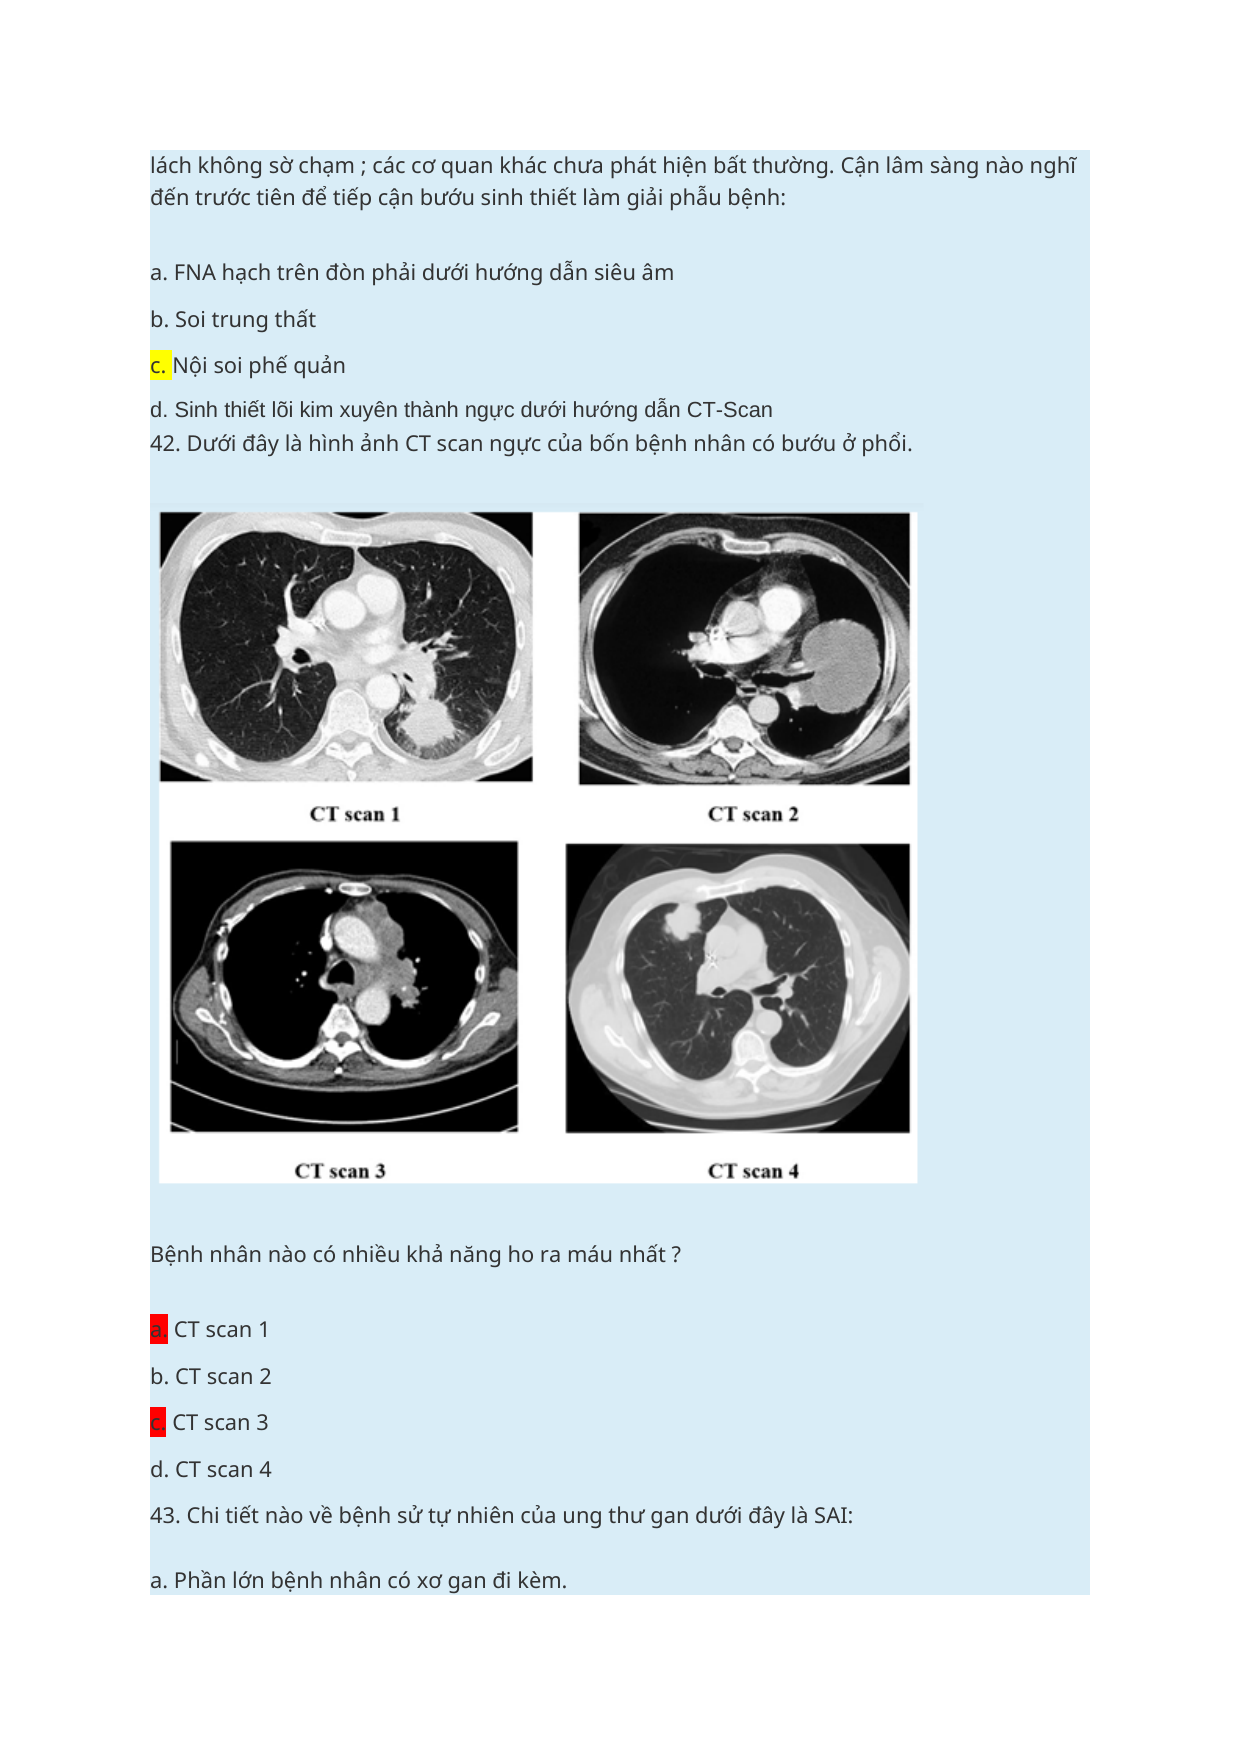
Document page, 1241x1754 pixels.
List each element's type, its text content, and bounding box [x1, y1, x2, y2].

text a. CT scan 1 [168, 1314, 1090, 1344]
text c. CT scan 3 [166, 1407, 1090, 1437]
text c. Nội soi phế quản [172, 350, 1090, 380]
picture [150, 503, 924, 1193]
text a. Phần lớn bệnh nhân có xơ gan đi kèm. [150, 1565, 1090, 1595]
text d. CT scan 4 [150, 1454, 1090, 1483]
text a. FNA hạch trên đòn phải dưới hướng dẫn siêu âm [150, 257, 1090, 287]
text b. CT scan 2 [150, 1361, 1090, 1391]
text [150, 150, 1090, 212]
text 43. Chi tiết nào về bệnh sử tự nhiên của ung thư gan dưới đây là SAI: [150, 1500, 1090, 1530]
text b. Soi trung thất [150, 304, 1090, 334]
text d. Sinh thiết lõi kim xuyên thành ngực dưới hướng dẫn CT-Scan [150, 397, 1090, 422]
text Bệnh nhân nào có nhiều khả năng ho ra máu nhất ? [150, 1239, 1090, 1268]
text 42. Dưới đây là hình ảnh CT scan ngực của bốn bệnh nhân có bướu ở phổi. [150, 428, 1090, 458]
